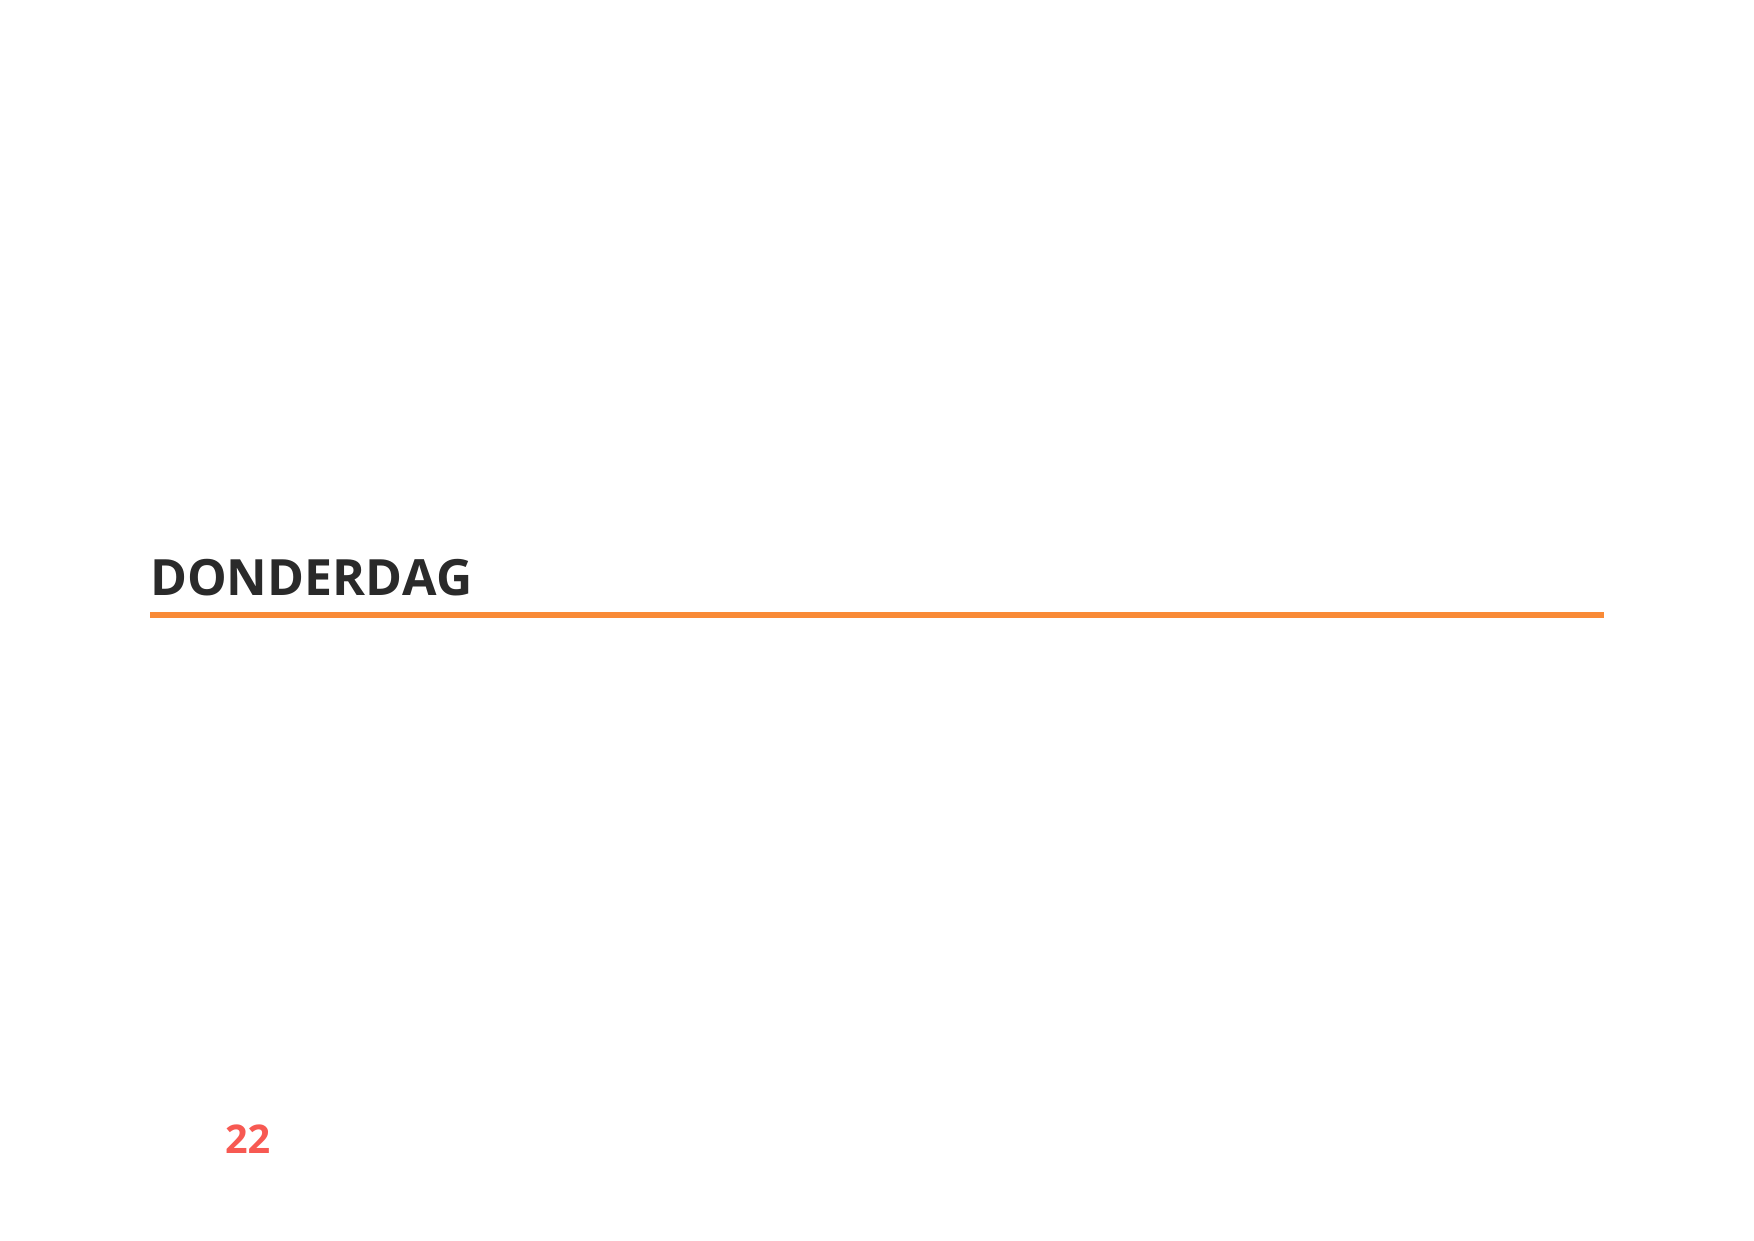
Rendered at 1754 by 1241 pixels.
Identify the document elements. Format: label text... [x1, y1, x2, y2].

subtitle Donderdag [150, 542, 1604, 612]
